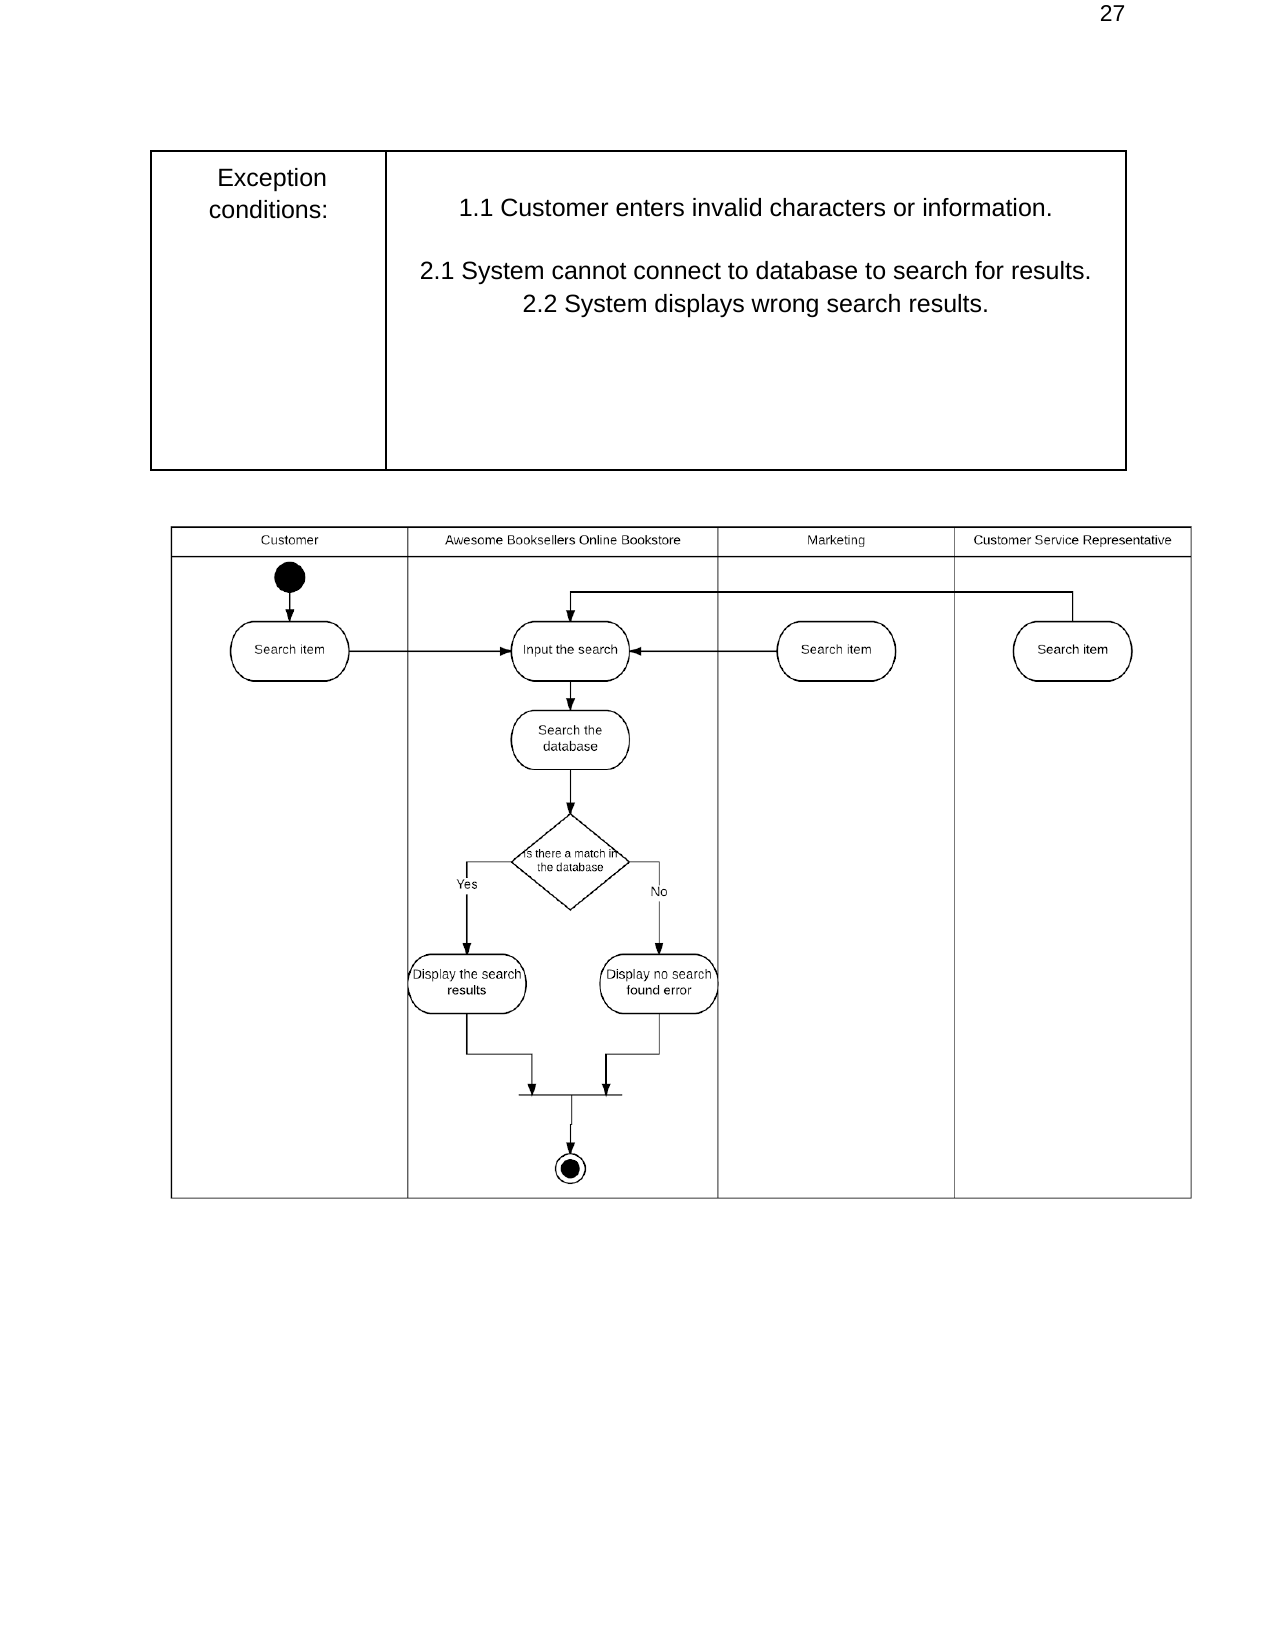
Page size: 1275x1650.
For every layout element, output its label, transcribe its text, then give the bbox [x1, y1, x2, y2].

table_cell Exception conditions: [152, 152, 385, 469]
picture [150, 503, 1219, 1228]
table_cell 1.1 Customer enters invalid characters or information. 2.1 System cannot connect to database to search for results. 2.2 System displays wrong search results. [387, 152, 1125, 469]
